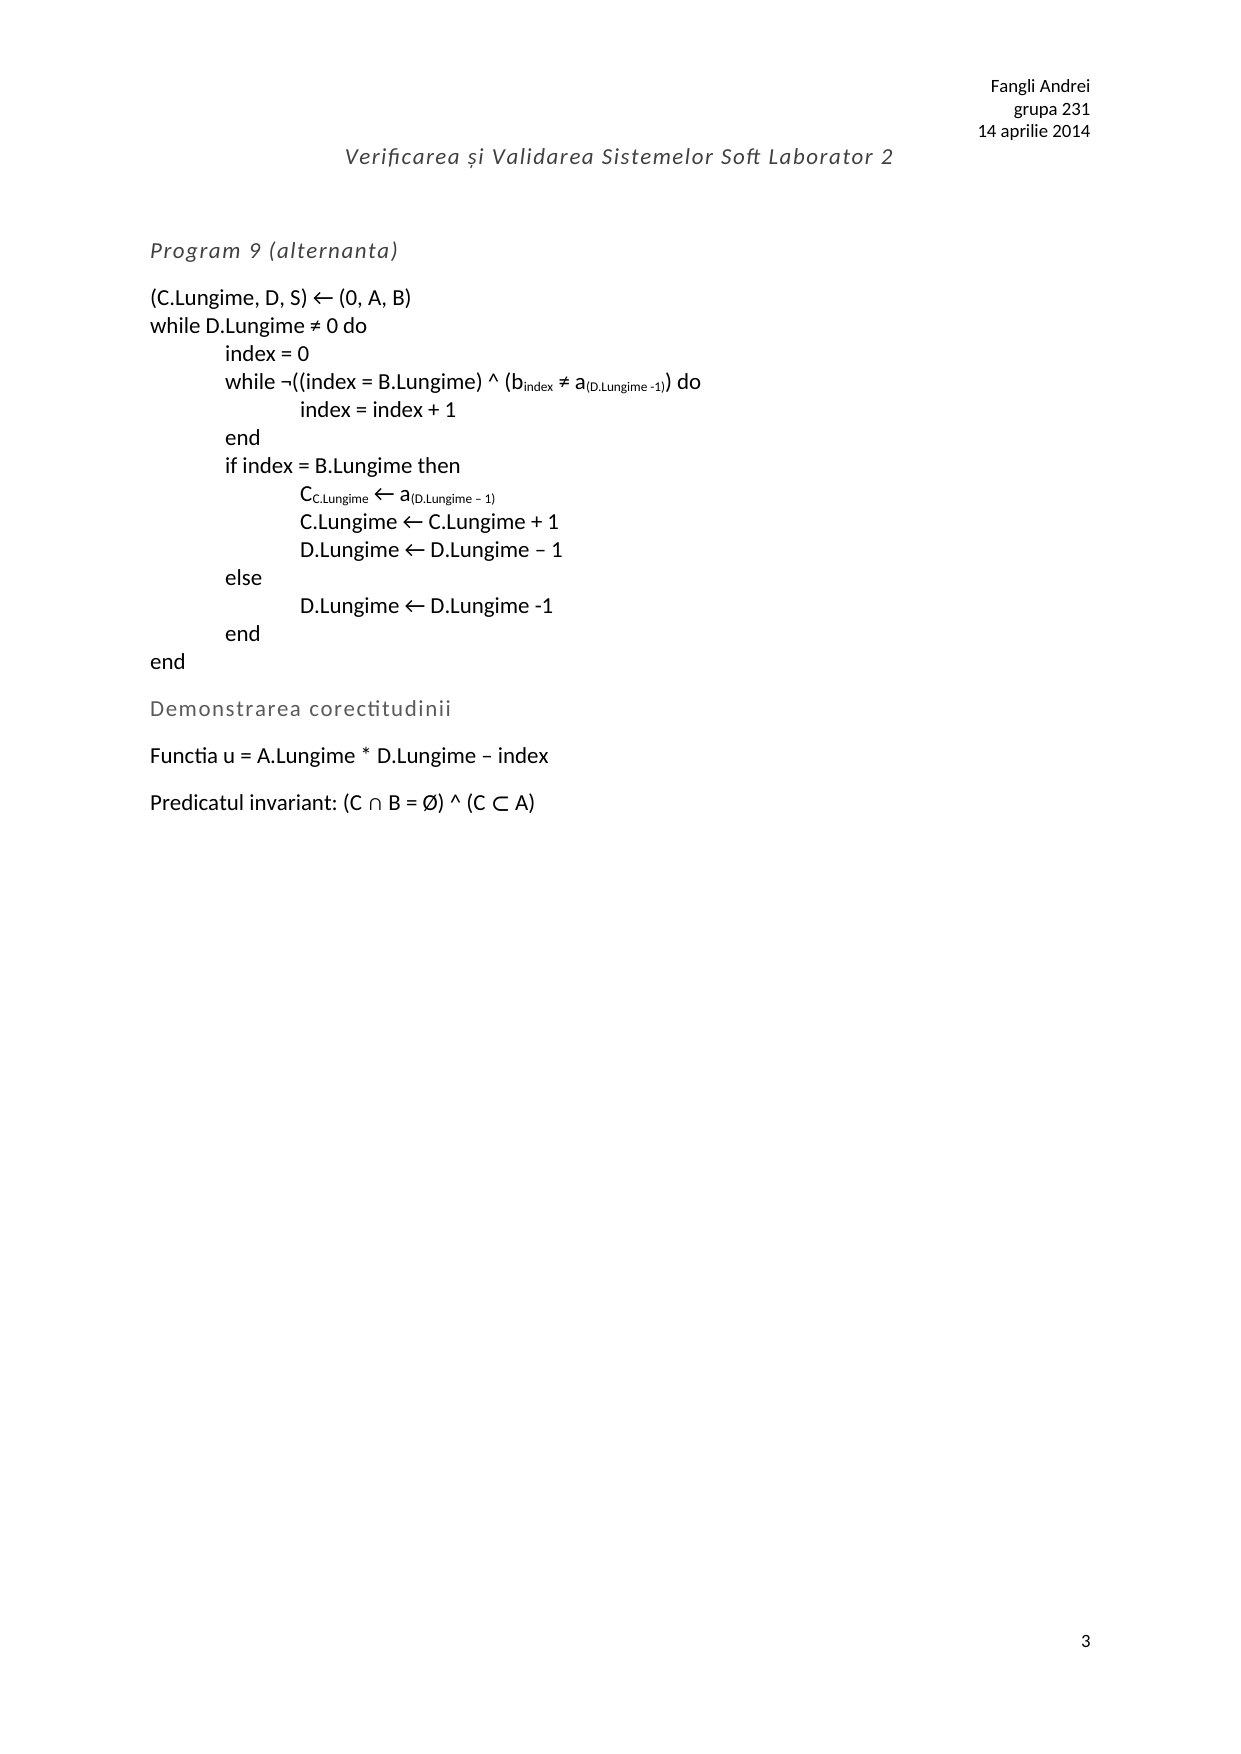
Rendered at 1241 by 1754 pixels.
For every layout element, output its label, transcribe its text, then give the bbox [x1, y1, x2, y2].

subtitle Program 9 (alternanta) [150, 236, 1090, 264]
subtitle Demonstrarea corectitudinii [150, 694, 1090, 722]
text C.Lungime ← C.Lungime + 1 [150, 507, 1090, 535]
text Predicatul invariant: (C ∩ B = Ø) ^ (C ⊂ A) [150, 788, 1090, 816]
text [150, 367, 1090, 395]
text D.Lungime ← D.Lungime – 1 [150, 535, 1090, 563]
text CC.Lungime ← a(D.Lungime – 1) [150, 479, 1090, 507]
text else [150, 563, 1090, 591]
text index = 0 [150, 339, 1090, 367]
text end [150, 423, 1090, 451]
text Functia u = A.Lungime * D.Lungime – index [150, 741, 1090, 769]
text D.Lungime ← D.Lungime -1 [150, 591, 1090, 619]
text (C.Lungime, D, S) ← (0, A, B) [150, 283, 1090, 311]
text end [150, 619, 1090, 647]
text end [150, 647, 1090, 675]
text index = index + 1 [150, 395, 1090, 423]
text while D.Lungime ≠ 0 do [150, 311, 1090, 339]
text if index = B.Lungime then [150, 451, 1090, 479]
